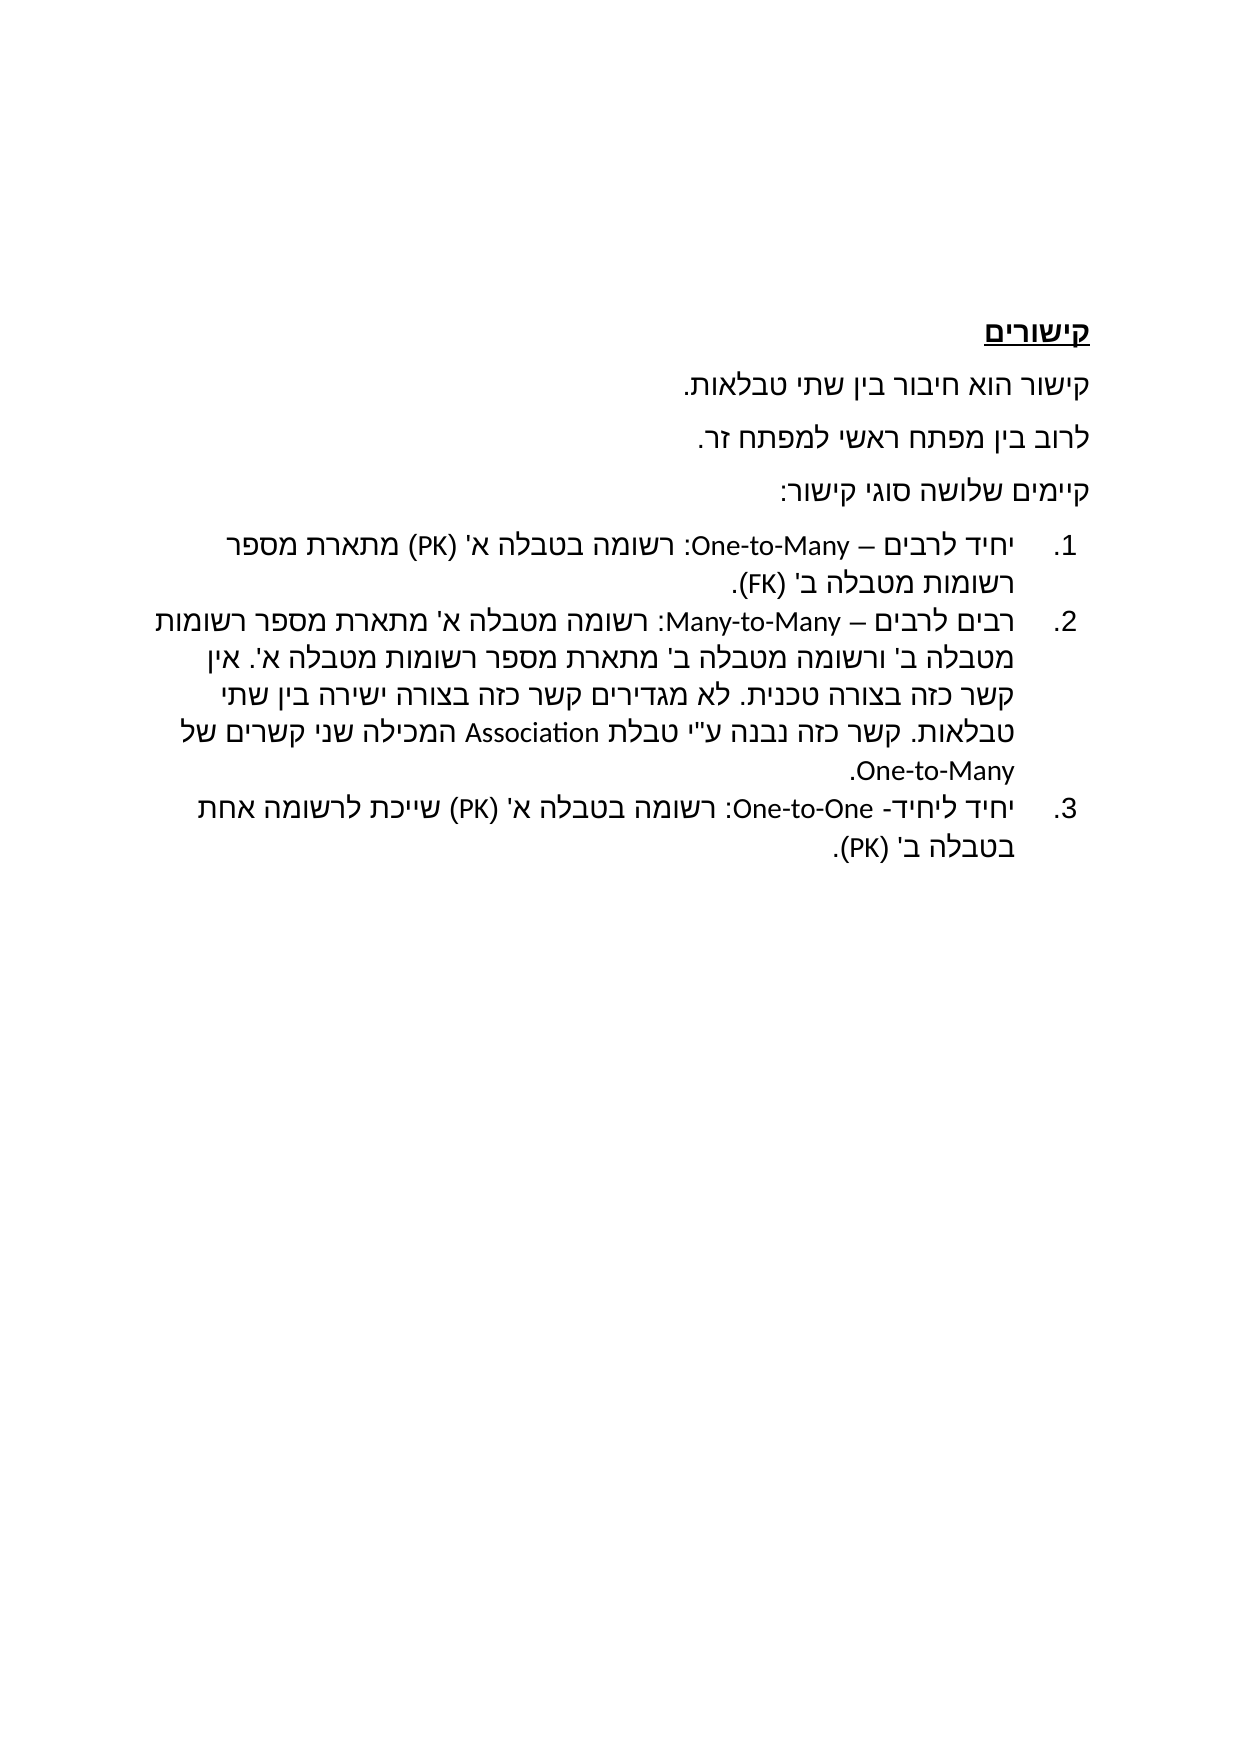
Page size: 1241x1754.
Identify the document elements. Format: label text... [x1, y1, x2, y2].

text קישורים [150, 315, 1090, 349]
text לרוב בין מפתח ראשי למפתח זר. [150, 421, 1090, 454]
text קיימים שלושה סוגי קישור: [150, 474, 1090, 507]
text קישור הוא חיבור בין שתי טבלאות. [150, 368, 1090, 402]
list יחיד לרבים – One-to-Many: רשומה בטבלה א' (PK) מתארת מספר רשומות מטבלה ב' (FK). [150, 527, 1053, 600]
list יחיד ליחיד- One-to-One: רשומה בטבלה א' (PK) שייכת לרשומה אחת בטבלה ב' (PK). [150, 791, 1053, 864]
list רבים לרבים – Many-to-Many: רשומה מטבלה א' מתארת מספר רשומות מטבלה ב' ורשומה מטבלה ב' מתארת מספר רשומות מטבלה א'. אין קשר כזה בצורה טכנית. לא מגדירים קשר כזה בצורה ישירה בין שתי טבלאות. קשר כזה נבנה ע"י טבלת Association המכילה שני קשרים של One-to-Many. [150, 603, 1053, 788]
